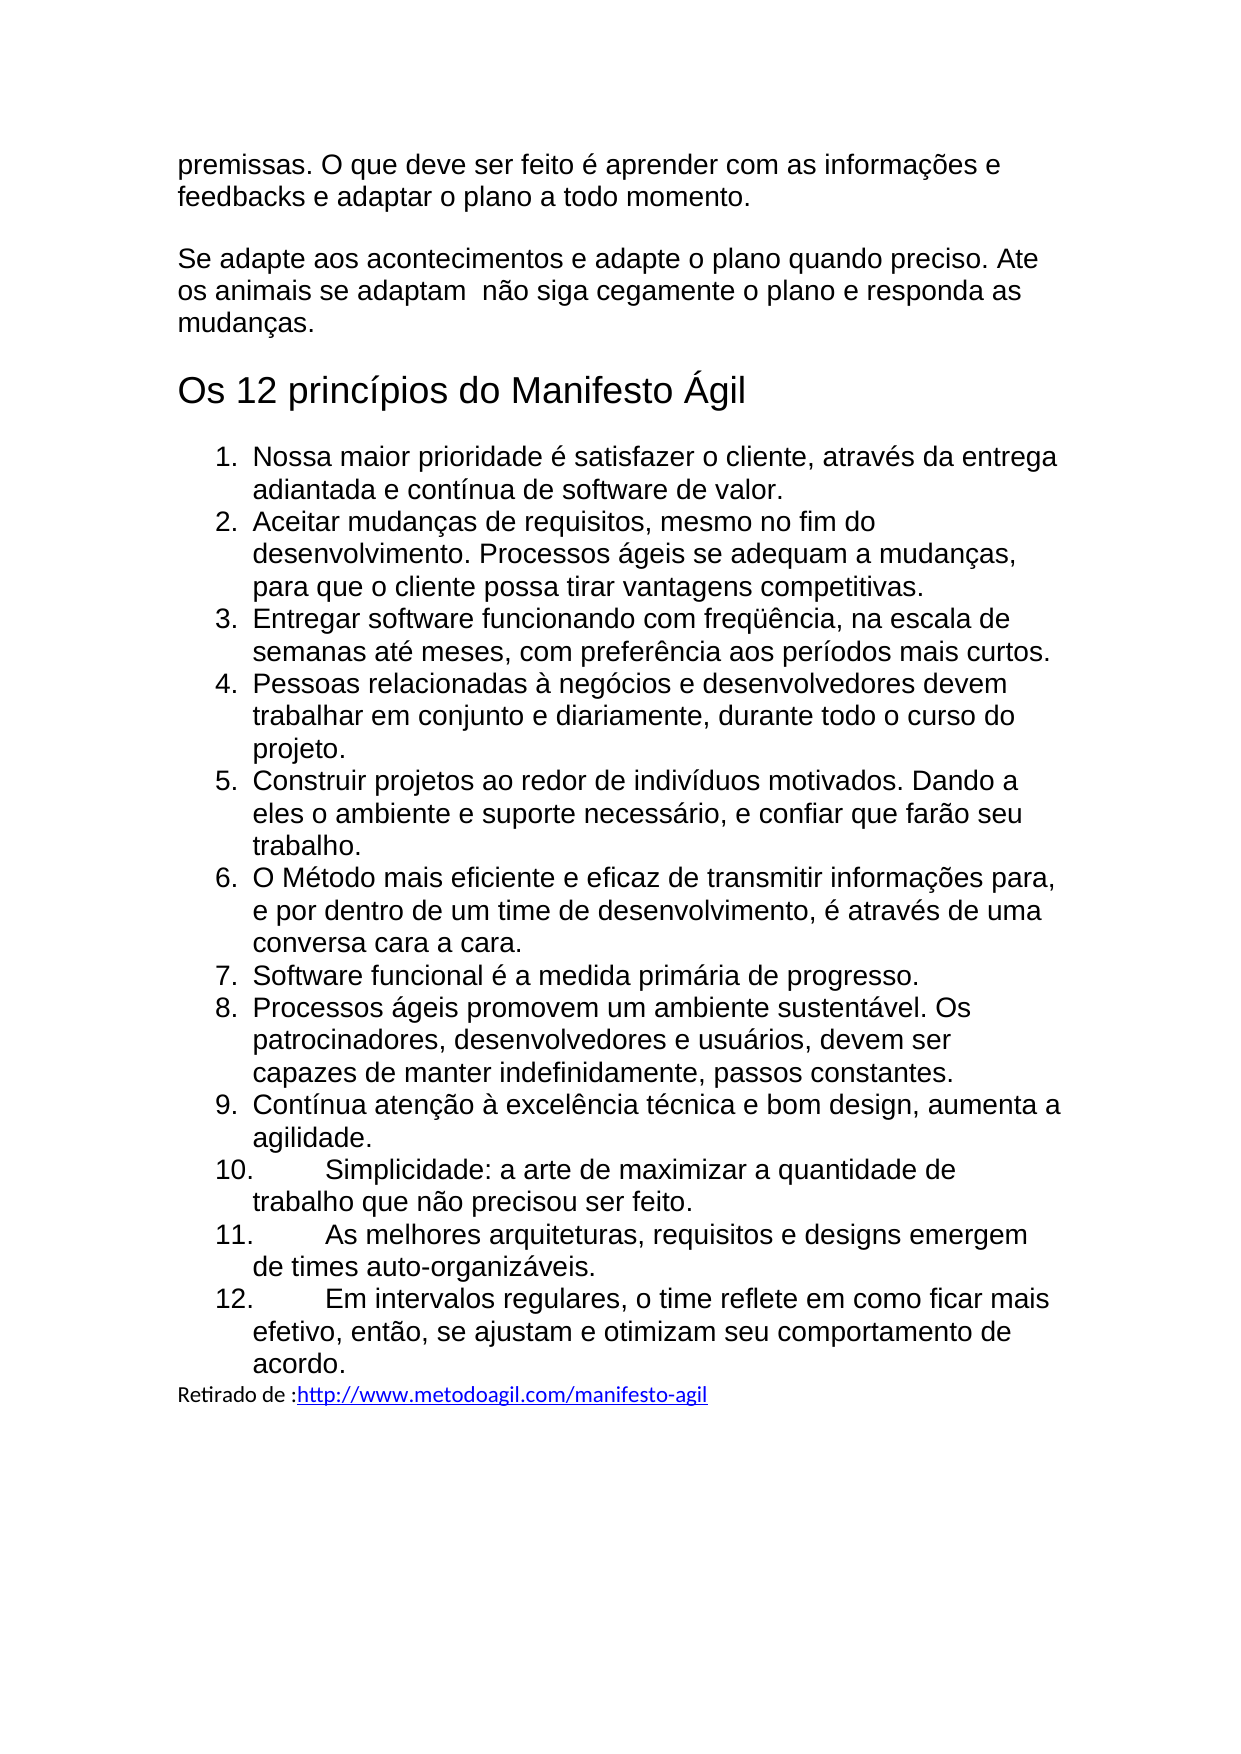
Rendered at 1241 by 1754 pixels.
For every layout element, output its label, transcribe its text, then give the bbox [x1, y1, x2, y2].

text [177, 148, 1063, 212]
list Entregar software funcionando com freqüência, na escala de semanas até meses, com preferência aos períodos mais curtos. [215, 602, 1063, 667]
list Em intervalos regulares, o time reflete em como ficar mais efetivo, então, se ajustam e otimizam seu comportamento de acordo. [215, 1282, 1063, 1380]
text Retirado de :http://www.metodoagil.com/manifesto-agil [177, 1380, 1063, 1408]
list Processos ágeis promovem um ambiente sustentável. Os patrocinadores, desenvolvedores e usuários, devem ser capazes de manter indefinidamente, passos constantes. [215, 991, 1063, 1088]
list Construir projetos ao redor de indivíduos motivados. Dando a eles o ambiente e suporte necessário, e confiar que farão seu trabalho. [215, 764, 1063, 861]
subtitle Os 12 princípios do Manifesto Ágil [177, 368, 1063, 411]
list Contínua atenção à excelência técnica e bom design, aumenta a agilidade. [215, 1088, 1063, 1153]
list Software funcional é a medida primária de progresso. [215, 958, 1063, 991]
list Simplicidade: a arte de maximizar a quantidade de trabalho que não precisou ser feito. [215, 1153, 1063, 1218]
text Se adapte aos acontecimentos e adapte o plano quando preciso. Ate os animais se adaptam não siga cegamente o plano e responda as mudanças. [177, 242, 1063, 339]
list As melhores arquiteturas, requisitos e designs emergem de times auto-organizáveis. [215, 1218, 1063, 1282]
list Aceitar mudanças de requisitos, mesmo no fim do desenvolvimento. Processos ágeis se adequam a mudanças, para que o cliente possa tirar vantagens competitivas. [215, 505, 1063, 602]
list Pessoas relacionadas à negócios e desenvolvedores devem trabalhar em conjunto e diariamente, durante todo o curso do projeto. [215, 667, 1063, 764]
list Nossa maior prioridade é satisfazer o cliente, através da entrega adiantada e contínua de software de valor. [215, 440, 1063, 505]
list O Método mais eficiente e eficaz de transmitir informações para, e por dentro de um time de desenvolvimento, é através de uma conversa cara a cara. [215, 861, 1063, 958]
